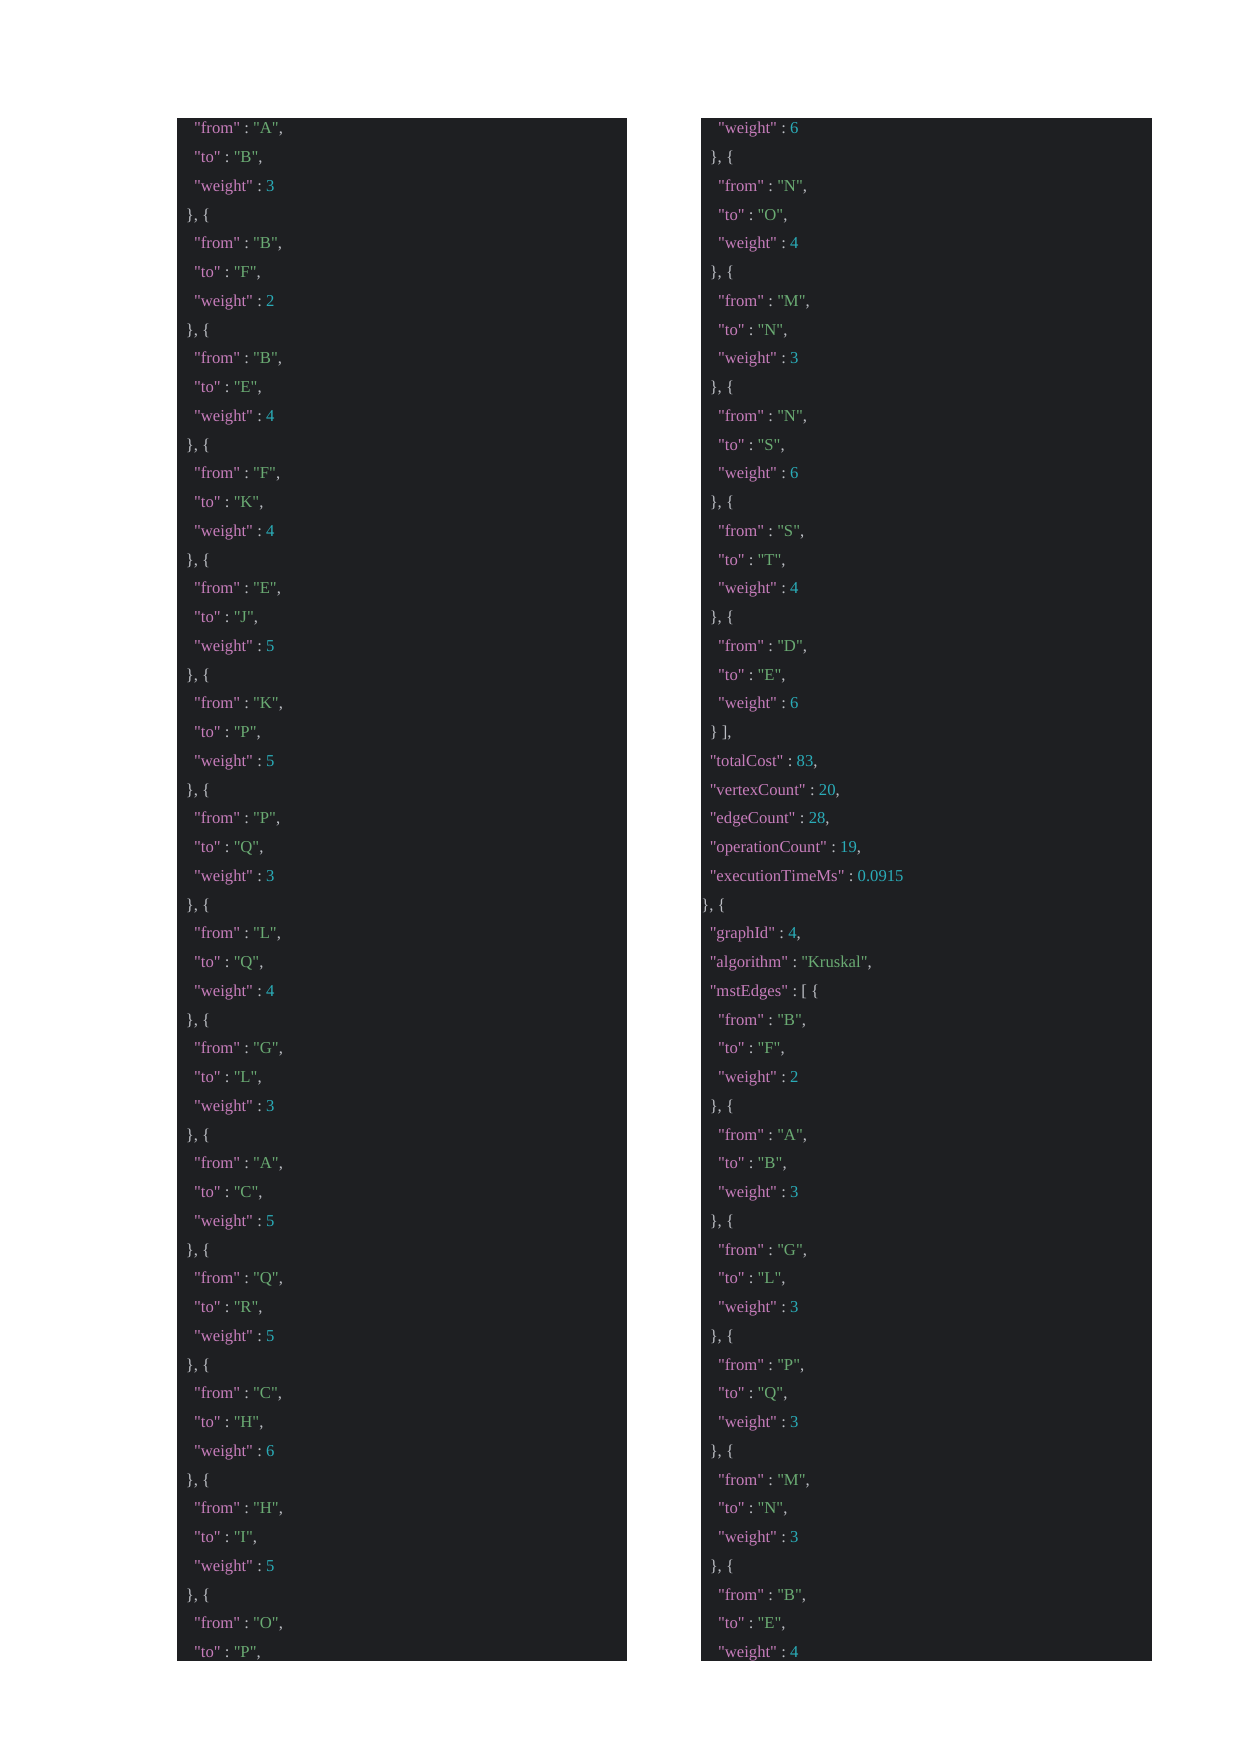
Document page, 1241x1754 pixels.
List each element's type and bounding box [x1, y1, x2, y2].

text [177, 118, 627, 1661]
text [701, 118, 1152, 1661]
